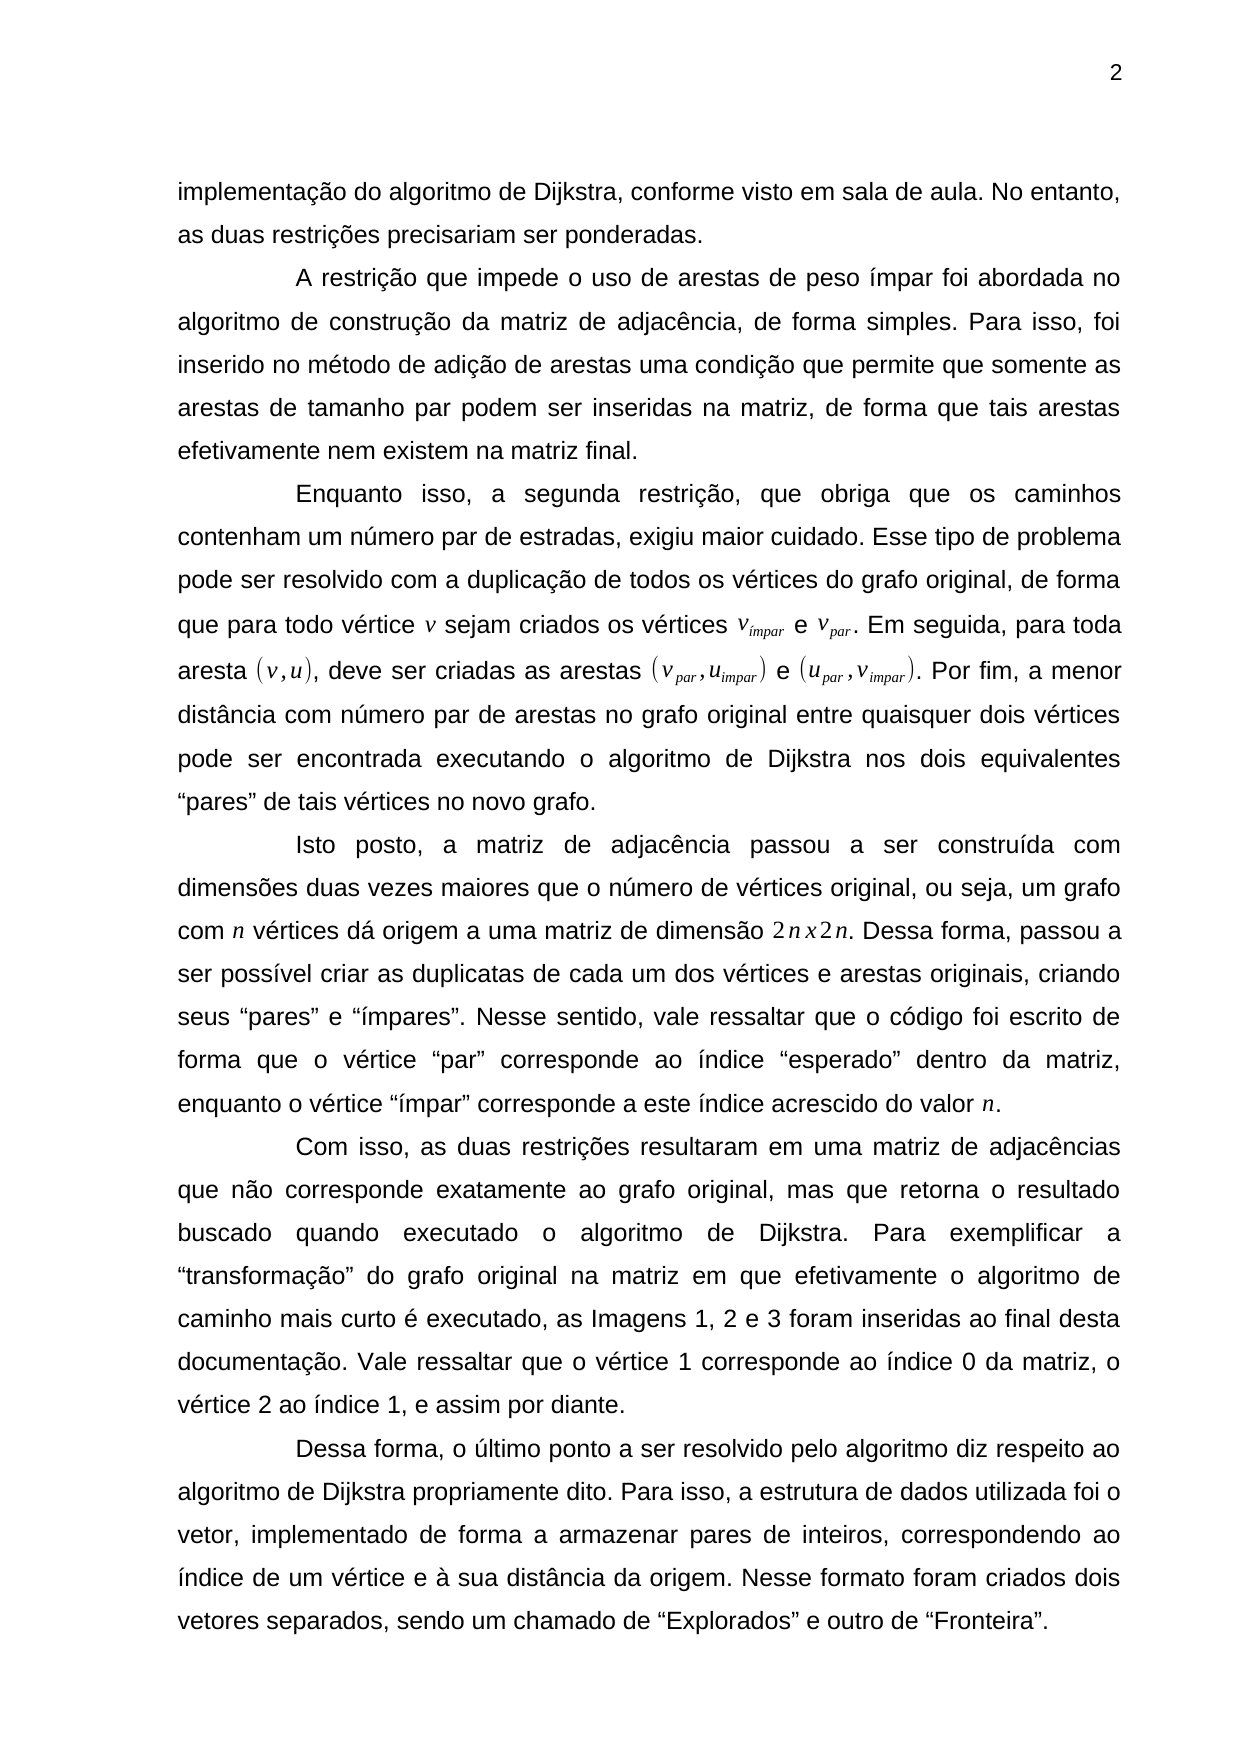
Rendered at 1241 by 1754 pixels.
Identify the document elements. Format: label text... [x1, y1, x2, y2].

list Enquanto isso, a segunda restrição, que obriga que os caminhos contenham um número par de estradas, exigiu maior cuidado. Esse tipo de problema pode ser resolvido com a duplicação de todos os vértices do grafo original, de forma que para todo vértice sejam criados os vértices e . Em seguida, para toda aresta , deve ser criadas as arestas e . Por fim, a menor distância com número par de arestas no grafo original entre quaisquer dois vértices pode ser encontrada executando o algoritmo de Dijkstra nos dois equivalentes “pares” de tais vértices no novo grafo. [177, 479, 1122, 816]
list Com isso, as duas restrições resultaram em uma matriz de adjacências que não corresponde exatamente ao grafo original, mas que retorna o resultado buscado quando executado o algoritmo de Dijkstra. Para exemplificar a “transformação” do grafo original na matriz em que efetivamente o algoritmo de caminho mais curto é executado, as Imagens 1, 2 e 3 foram inseridas ao final desta documentação. Vale ressaltar que o vértice 1 corresponde ao índice 0 da matriz, o vértice 2 ao índice 1, e assim por diante. [177, 1132, 1122, 1419]
list Dessa forma, o último ponto a ser resolvido pelo algoritmo diz respeito ao algoritmo de Dijkstra propriamente dito. Para isso, a estrutura de dados utilizada foi o vetor, implementado de forma a armazenar pares de inteiros, correspondendo ao índice de um vértice e à sua distância da origem. Nesse formato foram criados dois vetores separados, sendo um chamado de “Explorados” e outro de “Fronteira”. [177, 1434, 1122, 1635]
list Isto posto, a matriz de adjacência passou a ser construída com dimensões duas vezes maiores que o número de vértices original, ou seja, um grafo com vértices dá origem a uma matriz de dimensão . Dessa forma, passou a ser possível criar as duplicatas de cada um dos vértices e arestas originais, criando seus “pares” e “ímpares”. Nesse sentido, vale ressaltar que o código foi escrito de forma que o vértice “par” corresponde ao índice “esperado” dentro da matriz, enquanto o vértice “ímpar” corresponde a este índice acrescido do valor . [177, 830, 1122, 1117]
list A restrição que impede o uso de arestas de peso ímpar foi abordada no algoritmo de construção da matriz de adjacência, de forma simples. Para isso, foi inserido no método de adição de arestas uma condição que permite que somente as arestas de tamanho par podem ser inseridas na matriz, de forma que tais arestas efetivamente nem existem na matriz final. [177, 263, 1122, 465]
